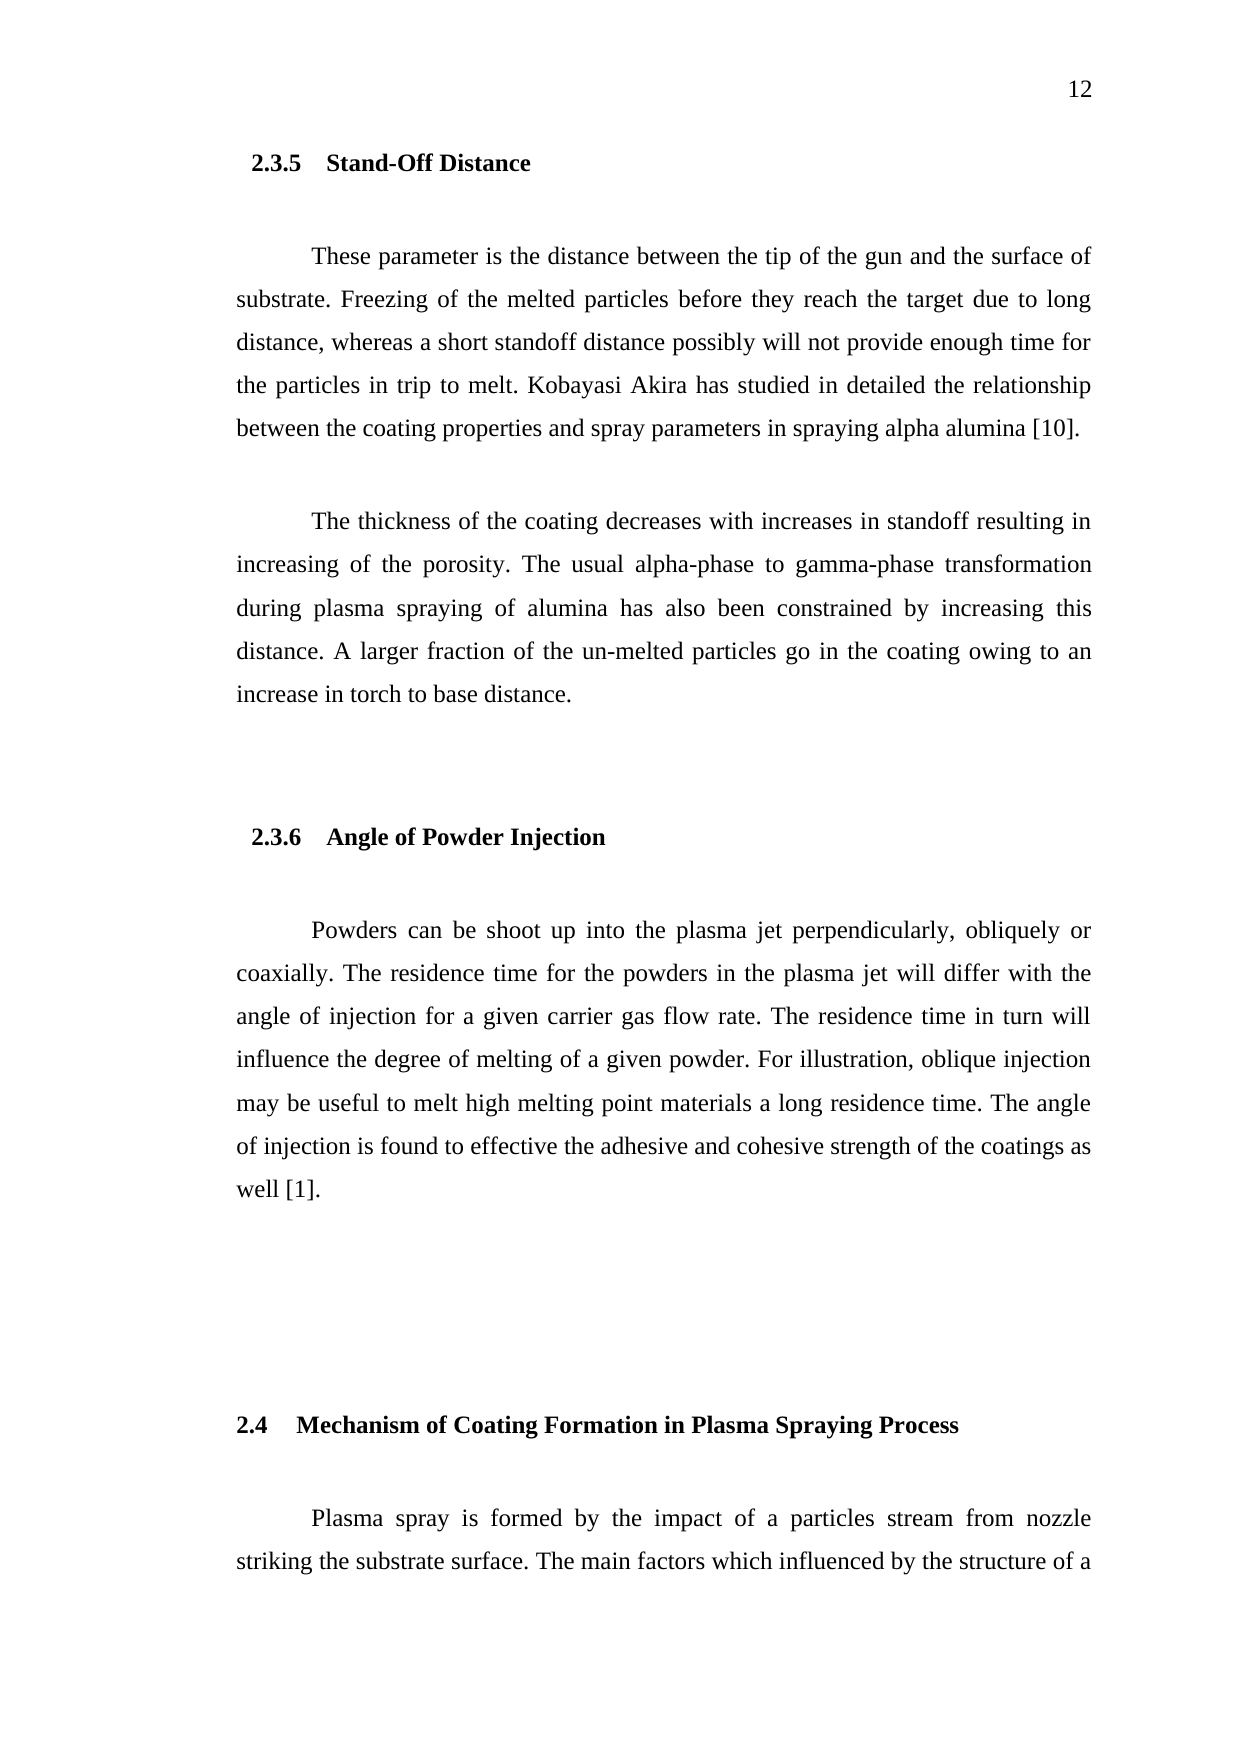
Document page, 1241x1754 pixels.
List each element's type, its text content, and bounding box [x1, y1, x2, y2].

subtitle Stand-Off Distance [251, 148, 1092, 176]
subtitle Angle of Powder Injection [251, 822, 1092, 851]
subtitle Mechanism of Coating Formation in Plasma Spraying Process [236, 1410, 1092, 1439]
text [236, 1503, 1092, 1575]
text The thickness of the coating decreases with increases in standoff resulting in increasing of the porosity. The usual alpha-phase to gamma-phase transformation during plasma spraying of alumina has also been constrained by increasing this distance. A larger fraction of the un-melted particles go in the coating owing to an increase in torch to base distance. [236, 506, 1092, 708]
text These parameter is the distance between the tip of the gun and the surface of substrate. Freezing of the melted particles before they reach the target due to long distance, whereas a short standoff distance possibly will not provide enough time for the particles in trip to melt. Kobayasi Akira has studied in detailed the relationship between the coating properties and spray parameters in spraying alpha alumina [10]. [236, 241, 1092, 442]
text Powders can be shoot up into the plasma jet perpendicularly, obliquely or coaxially. The residence time for the powders in the plasma jet will differ with the angle of injection for a given carrier gas flow rate. The residence time in turn will influence the degree of melting of a given powder. For illustration, oblique injection may be useful to melt high melting point materials a long residence time. The angle of injection is found to effective the adhesive and cohesive strength of the coatings as well [1]. [236, 915, 1092, 1203]
